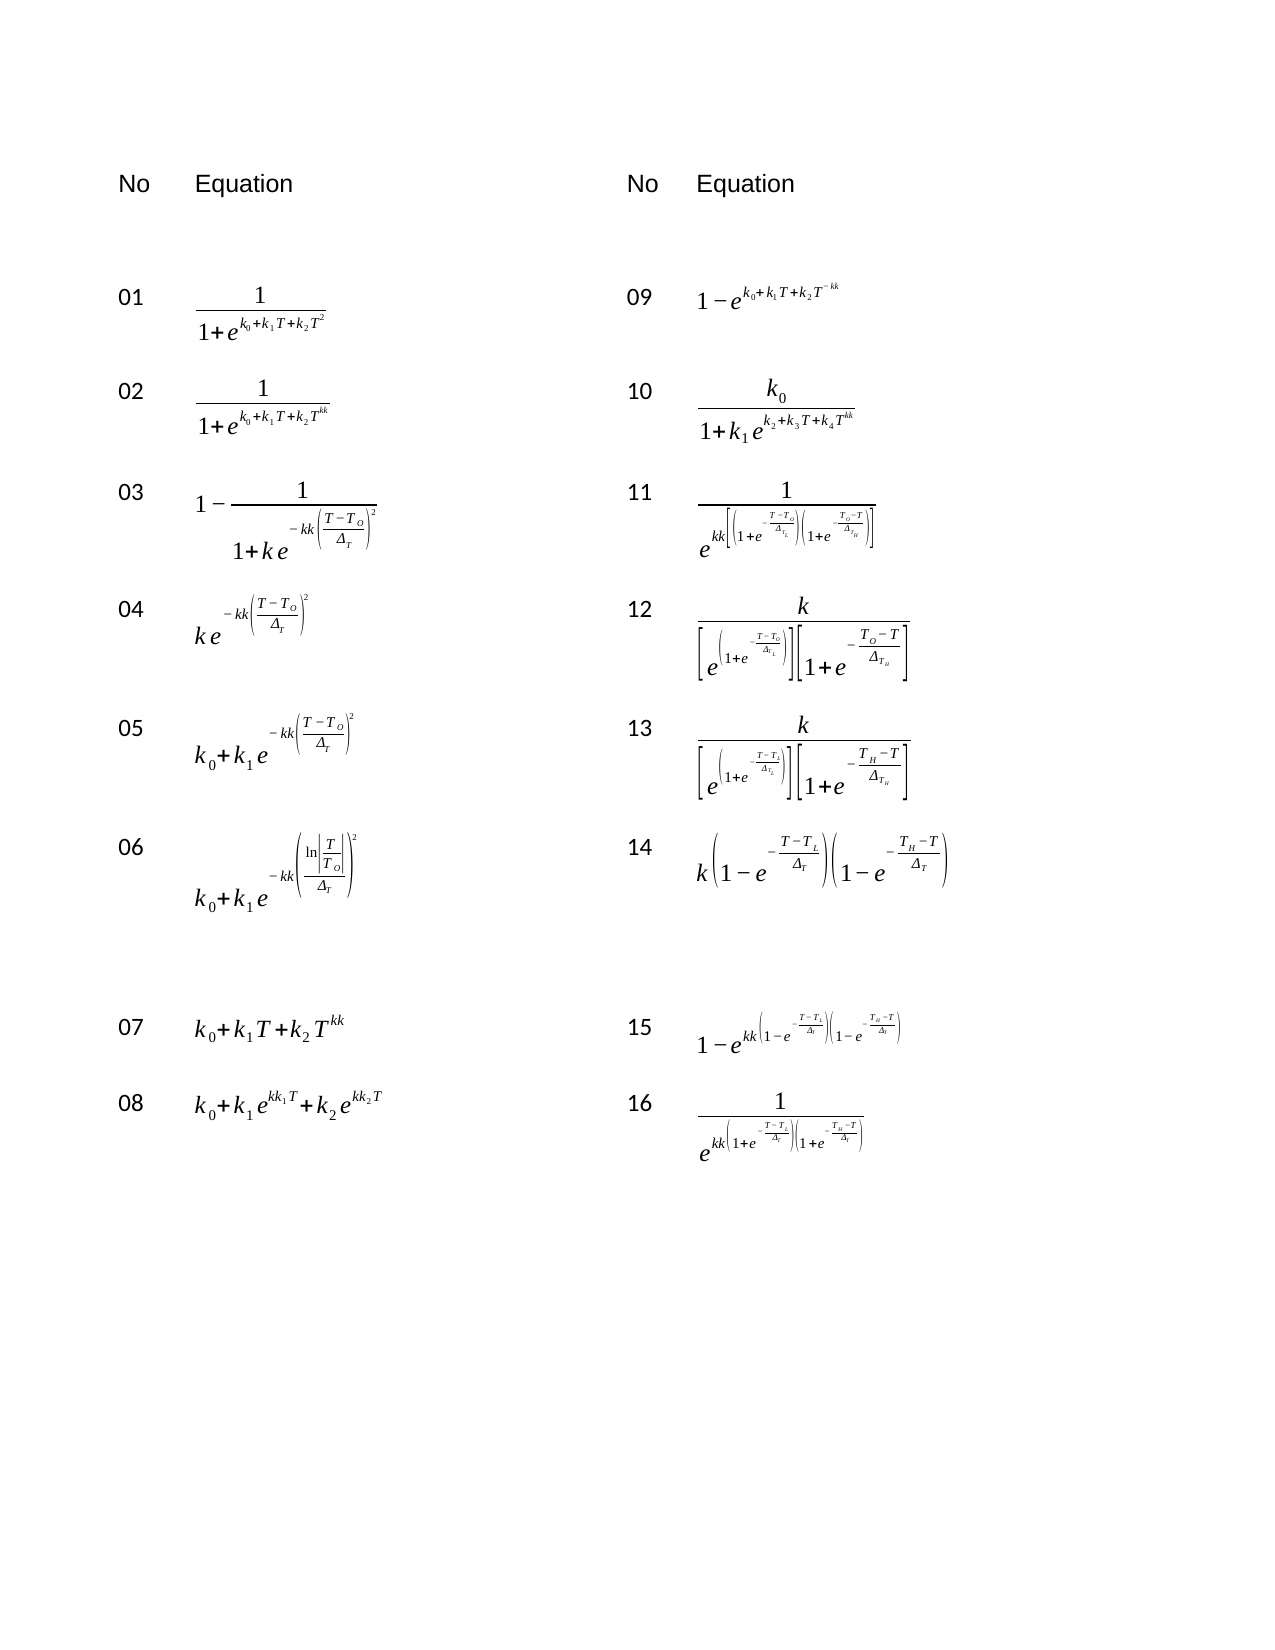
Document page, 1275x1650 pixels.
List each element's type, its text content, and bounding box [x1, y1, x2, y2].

table_cell 09 [627, 281, 696, 375]
table_cell 10 [627, 375, 696, 476]
table_header Equation [195, 169, 627, 281]
table_cell 07 [118, 1011, 194, 1087]
table_cell [696, 712, 1157, 831]
table_cell [696, 1011, 1157, 1087]
table_cell 11 [627, 476, 696, 593]
table_cell [195, 1011, 627, 1087]
table_cell [696, 593, 1157, 712]
table_cell [696, 375, 1157, 476]
table_cell [696, 281, 1157, 375]
table_cell [195, 476, 627, 593]
table_cell 15 [627, 1011, 696, 1087]
table_cell 14 [627, 831, 696, 1011]
table_cell 03 [118, 476, 194, 593]
table_cell [696, 476, 1157, 593]
table_cell 08 [118, 1088, 194, 1214]
table_header Equation [696, 169, 1157, 281]
table_cell [195, 712, 627, 831]
table_cell [195, 831, 627, 1011]
table_cell [195, 1088, 627, 1214]
table_cell [195, 375, 627, 476]
table_cell 13 [627, 712, 696, 831]
table_cell [696, 1088, 1157, 1214]
table_cell [195, 593, 627, 712]
table_cell 16 [627, 1088, 696, 1214]
table_cell 05 [118, 712, 194, 831]
table_cell 06 [118, 831, 194, 1011]
table_cell 04 [118, 593, 194, 712]
table_cell 02 [118, 375, 194, 476]
table_header No [118, 169, 194, 281]
table_cell [696, 831, 1157, 1011]
table_cell 12 [627, 593, 696, 712]
table_header No [627, 169, 696, 281]
table_cell [195, 281, 627, 375]
table_cell 01 [118, 281, 194, 375]
